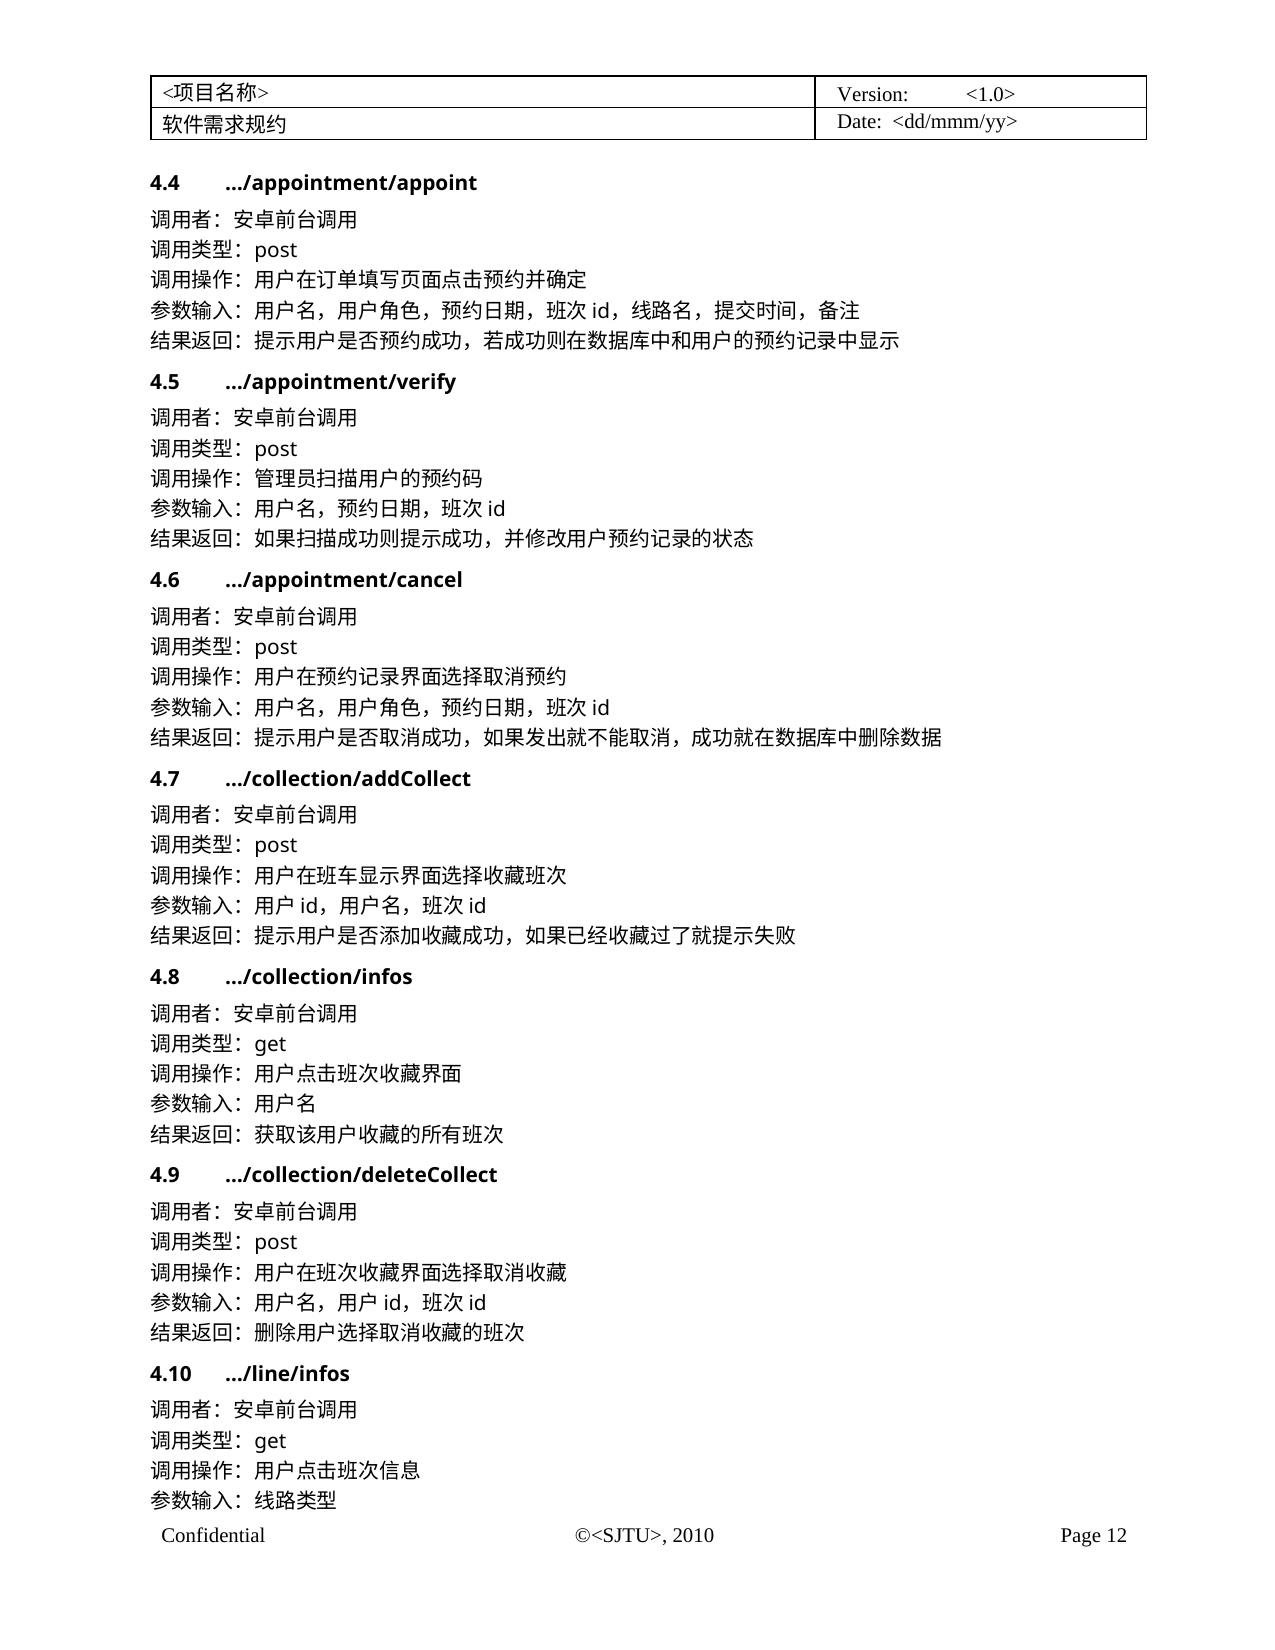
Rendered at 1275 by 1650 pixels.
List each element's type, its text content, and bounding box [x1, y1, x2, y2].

subtitle …/appointment/appoint [150, 168, 1137, 197]
text 调用操作：用户在订单填写页面点击预约并确定 [150, 264, 1137, 294]
text 参数输入：用户id，用户名，班次id [150, 889, 1137, 919]
text 调用操作：用户在班车显示界面选择收藏班次 [150, 859, 1137, 889]
subtitle …/line/infos [150, 1359, 1137, 1387]
text 调用者：安卓前台调用 [150, 600, 1137, 630]
text 结果返回：提示用户是否预约成功，若成功则在数据库中和用户的预约记录中显示 [150, 324, 1137, 354]
text 调用操作：用户点击班次收藏界面 [150, 1057, 1137, 1088]
text 参数输入：用户名 [150, 1088, 1137, 1118]
text 调用者：安卓前台调用 [150, 402, 1137, 432]
text 参数输入：线路类型 [150, 1484, 1137, 1515]
text 调用类型：post [150, 1226, 1137, 1256]
text 结果返回：提示用户是否添加收藏成功，如果已经收藏过了就提示失败 [150, 919, 1137, 950]
text 结果返回：删除用户选择取消收藏的班次 [150, 1316, 1137, 1347]
text 调用者：安卓前台调用 [150, 798, 1137, 829]
text 结果返回：提示用户是否取消成功，如果发出就不能取消，成功就在数据库中删除数据 [150, 721, 1137, 751]
subtitle …/collection/addCollect [150, 764, 1137, 792]
text 调用类型：get [150, 1027, 1137, 1057]
text 调用者：安卓前台调用 [150, 1195, 1137, 1226]
subtitle …/collection/deleteCollect [150, 1161, 1137, 1189]
text 调用类型：post [150, 432, 1137, 462]
text 调用操作：用户在预约记录界面选择取消预约 [150, 661, 1137, 691]
text 结果返回：如果扫描成功则提示成功，并修改用户预约记录的状态 [150, 523, 1137, 553]
text 调用者：安卓前台调用 [150, 997, 1137, 1027]
text 调用者：安卓前台调用 [150, 203, 1137, 233]
subtitle …/appointment/cancel [150, 565, 1137, 594]
text 调用类型：get [150, 1424, 1137, 1454]
text 调用类型：post [150, 829, 1137, 859]
text 参数输入：用户名，预约日期，班次id [150, 492, 1137, 523]
text 结果返回：获取该用户收藏的所有班次 [150, 1118, 1137, 1148]
subtitle …/collection/infos [150, 962, 1137, 991]
text 参数输入：用户名，用户角色，预约日期，班次id，线路名，提交时间，备注 [150, 294, 1137, 324]
text 调用者：安卓前台调用 [150, 1394, 1137, 1424]
text 调用操作：用户点击班次信息 [150, 1454, 1137, 1484]
text 调用类型：post [150, 630, 1137, 661]
text 调用类型：post [150, 233, 1137, 264]
text 调用操作：管理员扫描用户的预约码 [150, 462, 1137, 492]
text 参数输入：用户名，用户id，班次id [150, 1286, 1137, 1316]
text 参数输入：用户名，用户角色，预约日期，班次id [150, 691, 1137, 721]
text 调用操作：用户在班次收藏界面选择取消收藏 [150, 1256, 1137, 1286]
subtitle …/appointment/verify [150, 367, 1137, 395]
